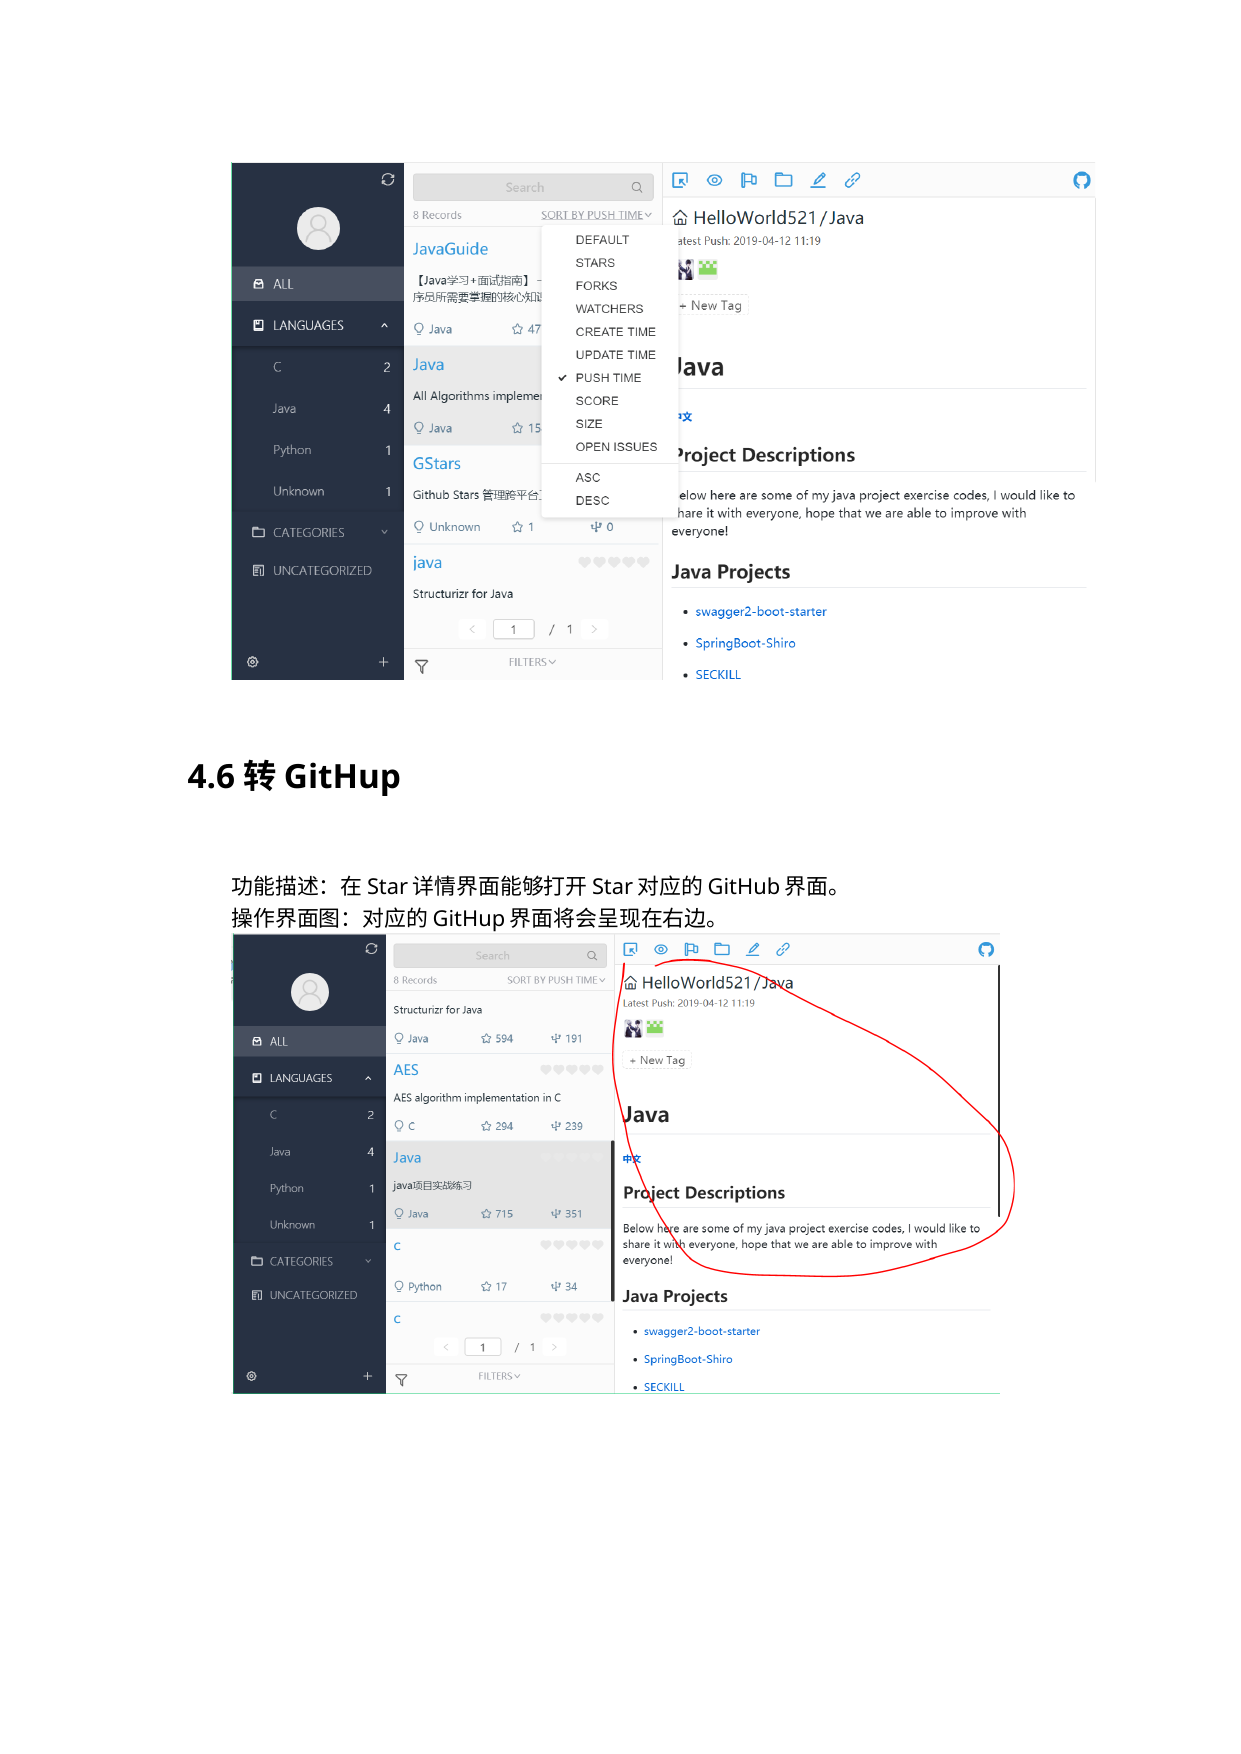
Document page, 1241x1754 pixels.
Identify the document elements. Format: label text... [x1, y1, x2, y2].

list 操作界面图：对应的GitHup界面将会呈现在右边。 [187, 901, 1053, 933]
picture [231, 162, 1096, 680]
list 功能描述：在Star详情界面能够打开Star对应的GitHub界面。 [187, 868, 1053, 901]
picture [231, 933, 1015, 1394]
subtitle 转GitHup [187, 742, 1053, 807]
